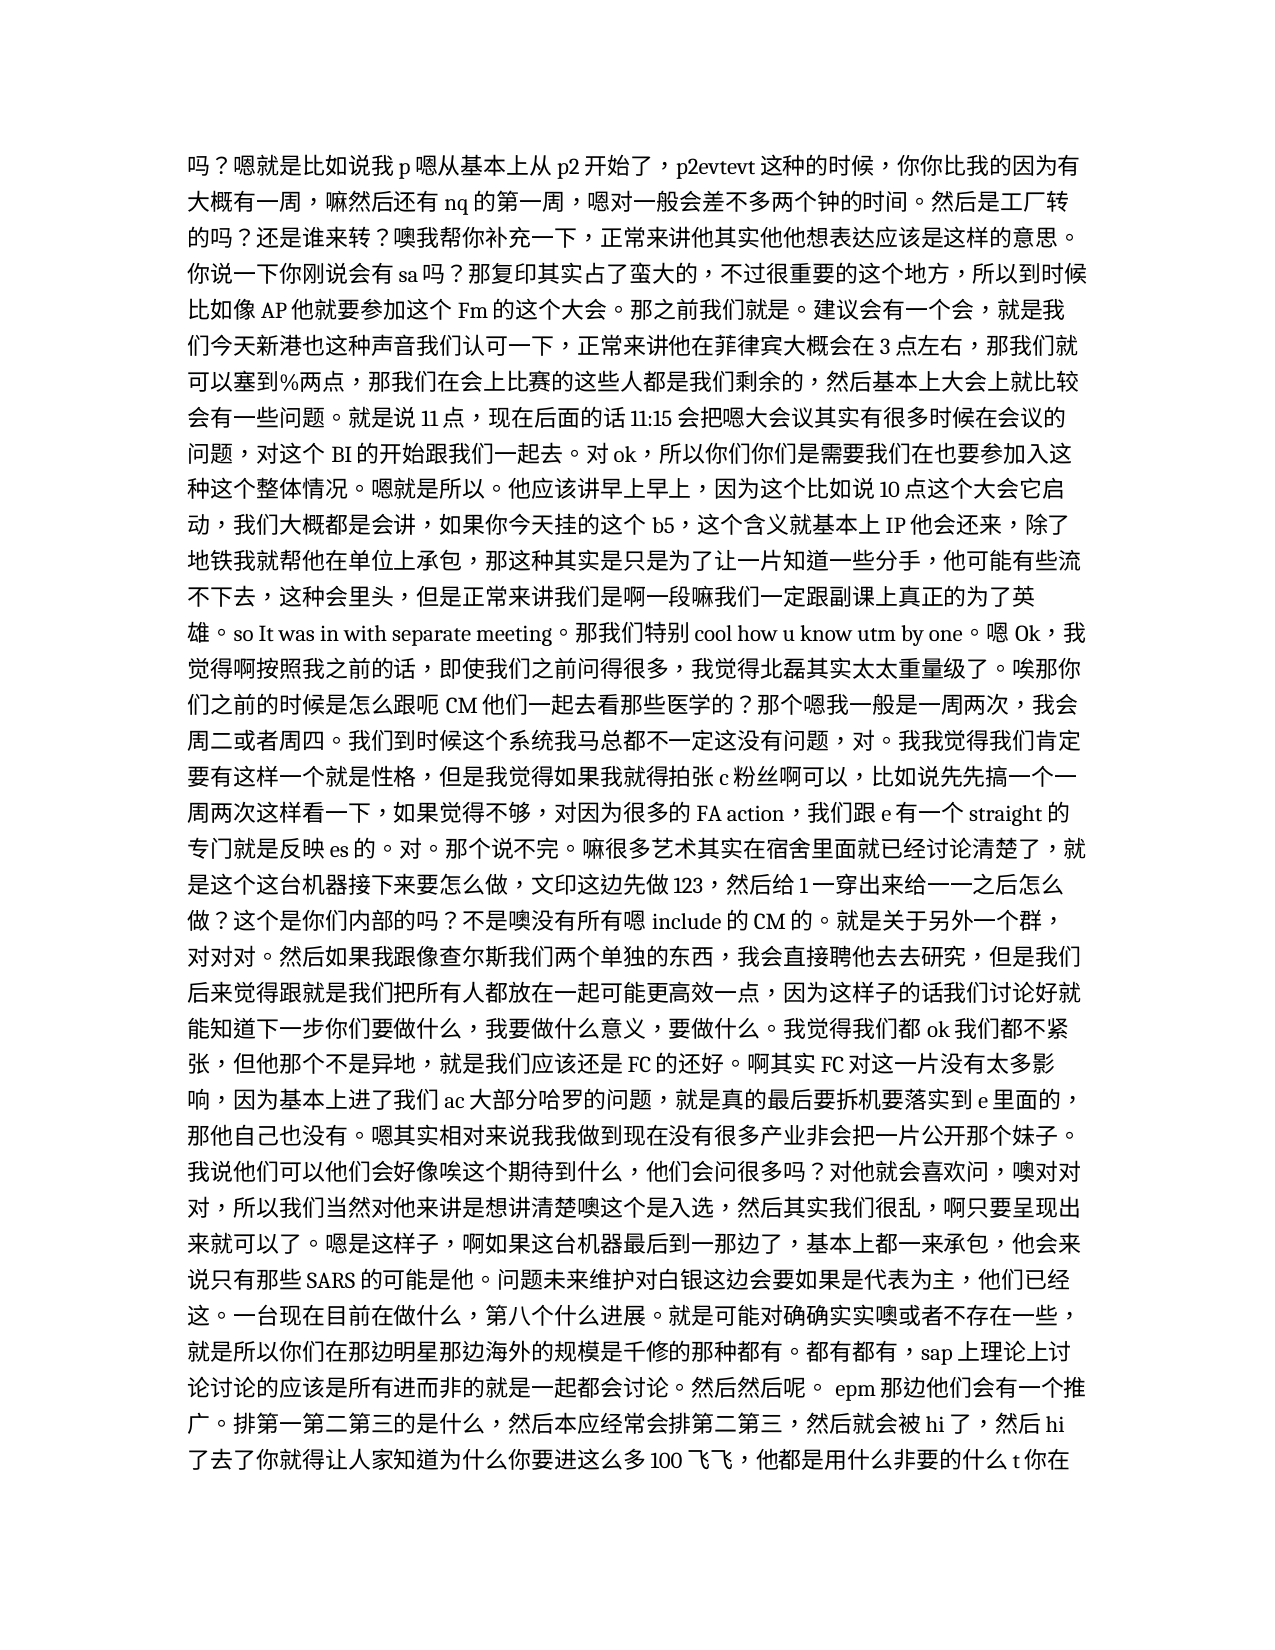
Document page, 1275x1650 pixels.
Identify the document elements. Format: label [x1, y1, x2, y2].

text [187, 150, 1087, 1475]
